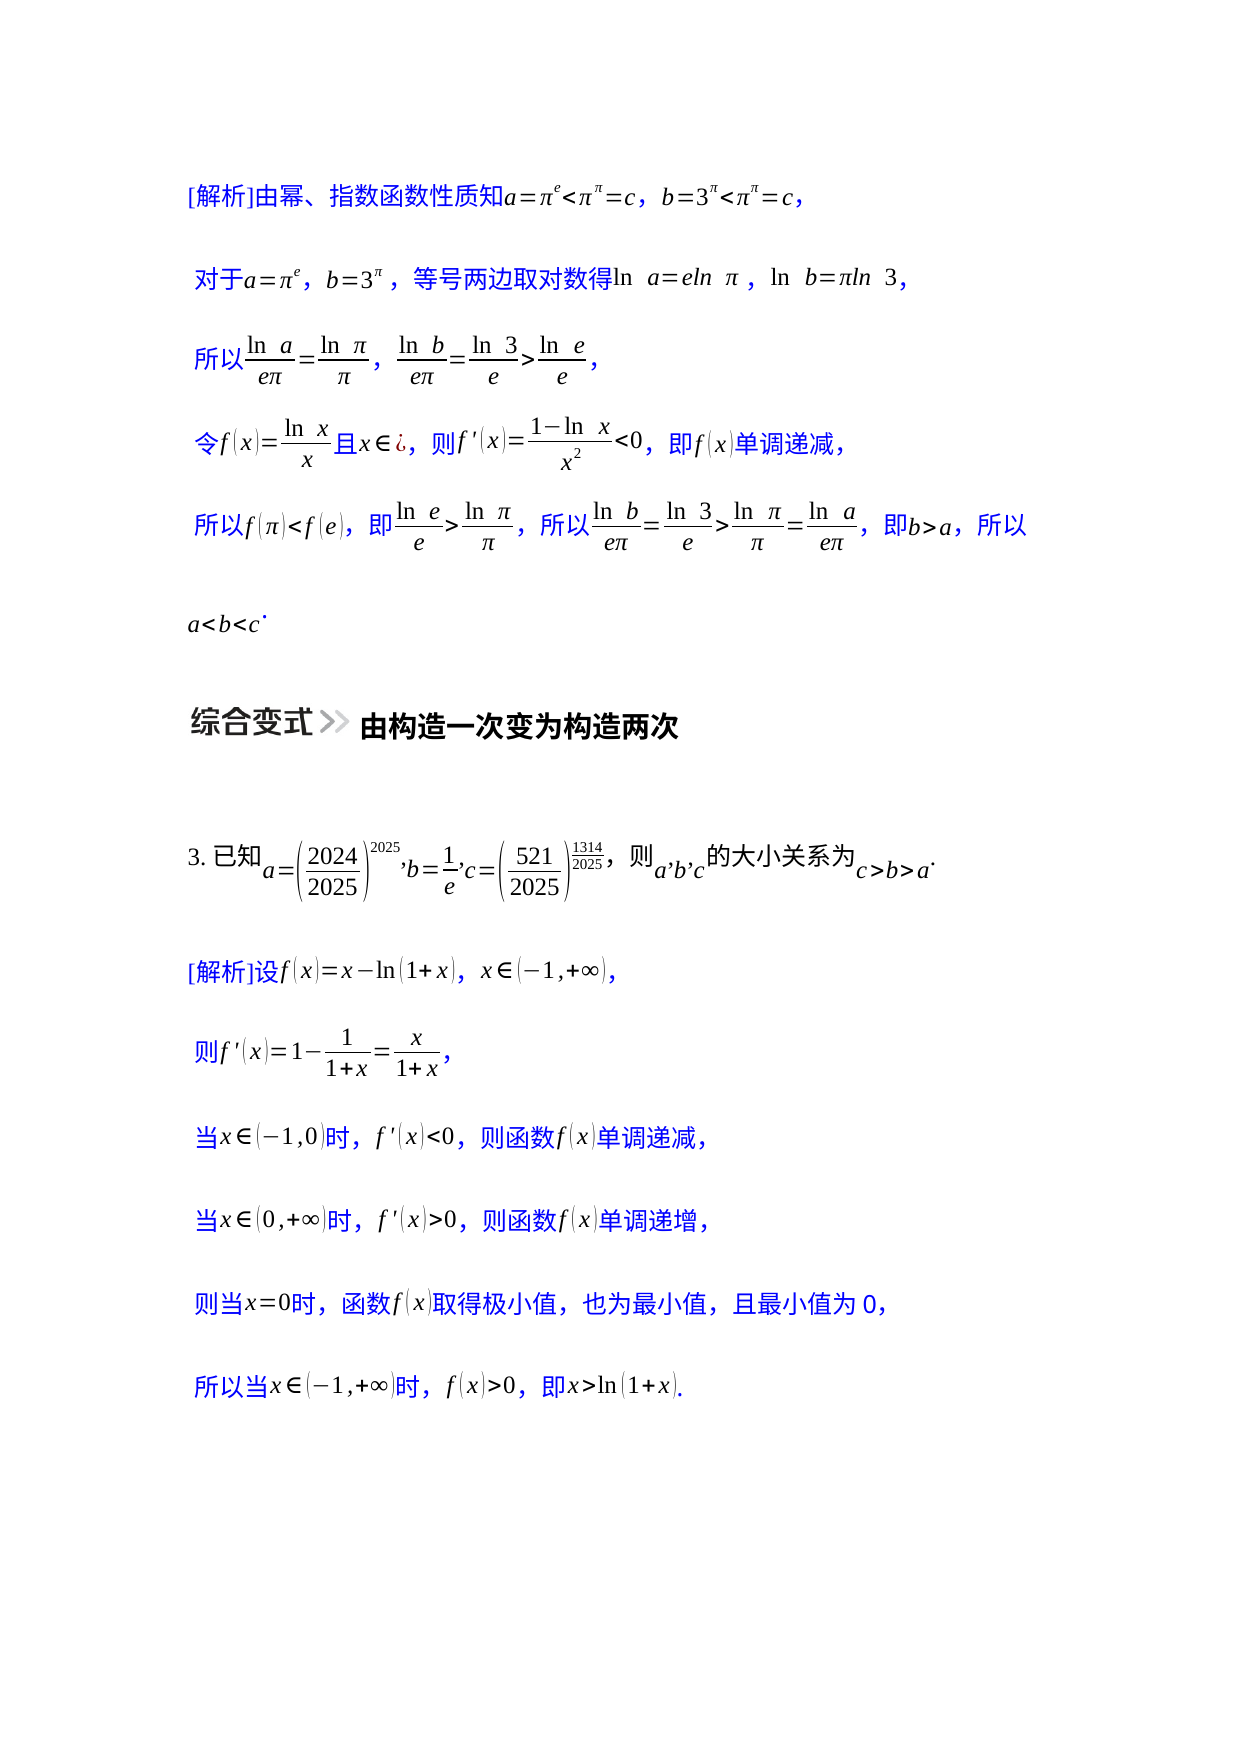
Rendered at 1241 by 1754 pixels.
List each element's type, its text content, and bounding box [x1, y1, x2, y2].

text 所以，， [187, 328, 1053, 393]
text 3. 已知,,，则,,的大小关系为. [187, 822, 1053, 919]
text 当时，，则函数单调递减， [187, 1104, 1053, 1169]
text 对于， ，等号两边取对数得 ，， [187, 245, 1053, 310]
text 则当时，函数取得极小值，也为最小值，且最小值为0， [187, 1270, 1053, 1335]
text 所以，即，所以，即，所以. [187, 494, 1053, 657]
subtitle 由构造一次变为构造两次综合变式 [187, 703, 1053, 768]
picture [187, 703, 352, 738]
text 当时，，则函数单调递增， [187, 1187, 1053, 1252]
text [解析]设，， [187, 938, 1053, 1003]
text 则， [187, 1021, 1053, 1086]
text 令且，则，即单调递减， [187, 411, 1053, 476]
text 所以当时，，即. [187, 1353, 1053, 1418]
text [解析]由幂、指数函数性质知，， [187, 162, 1053, 227]
